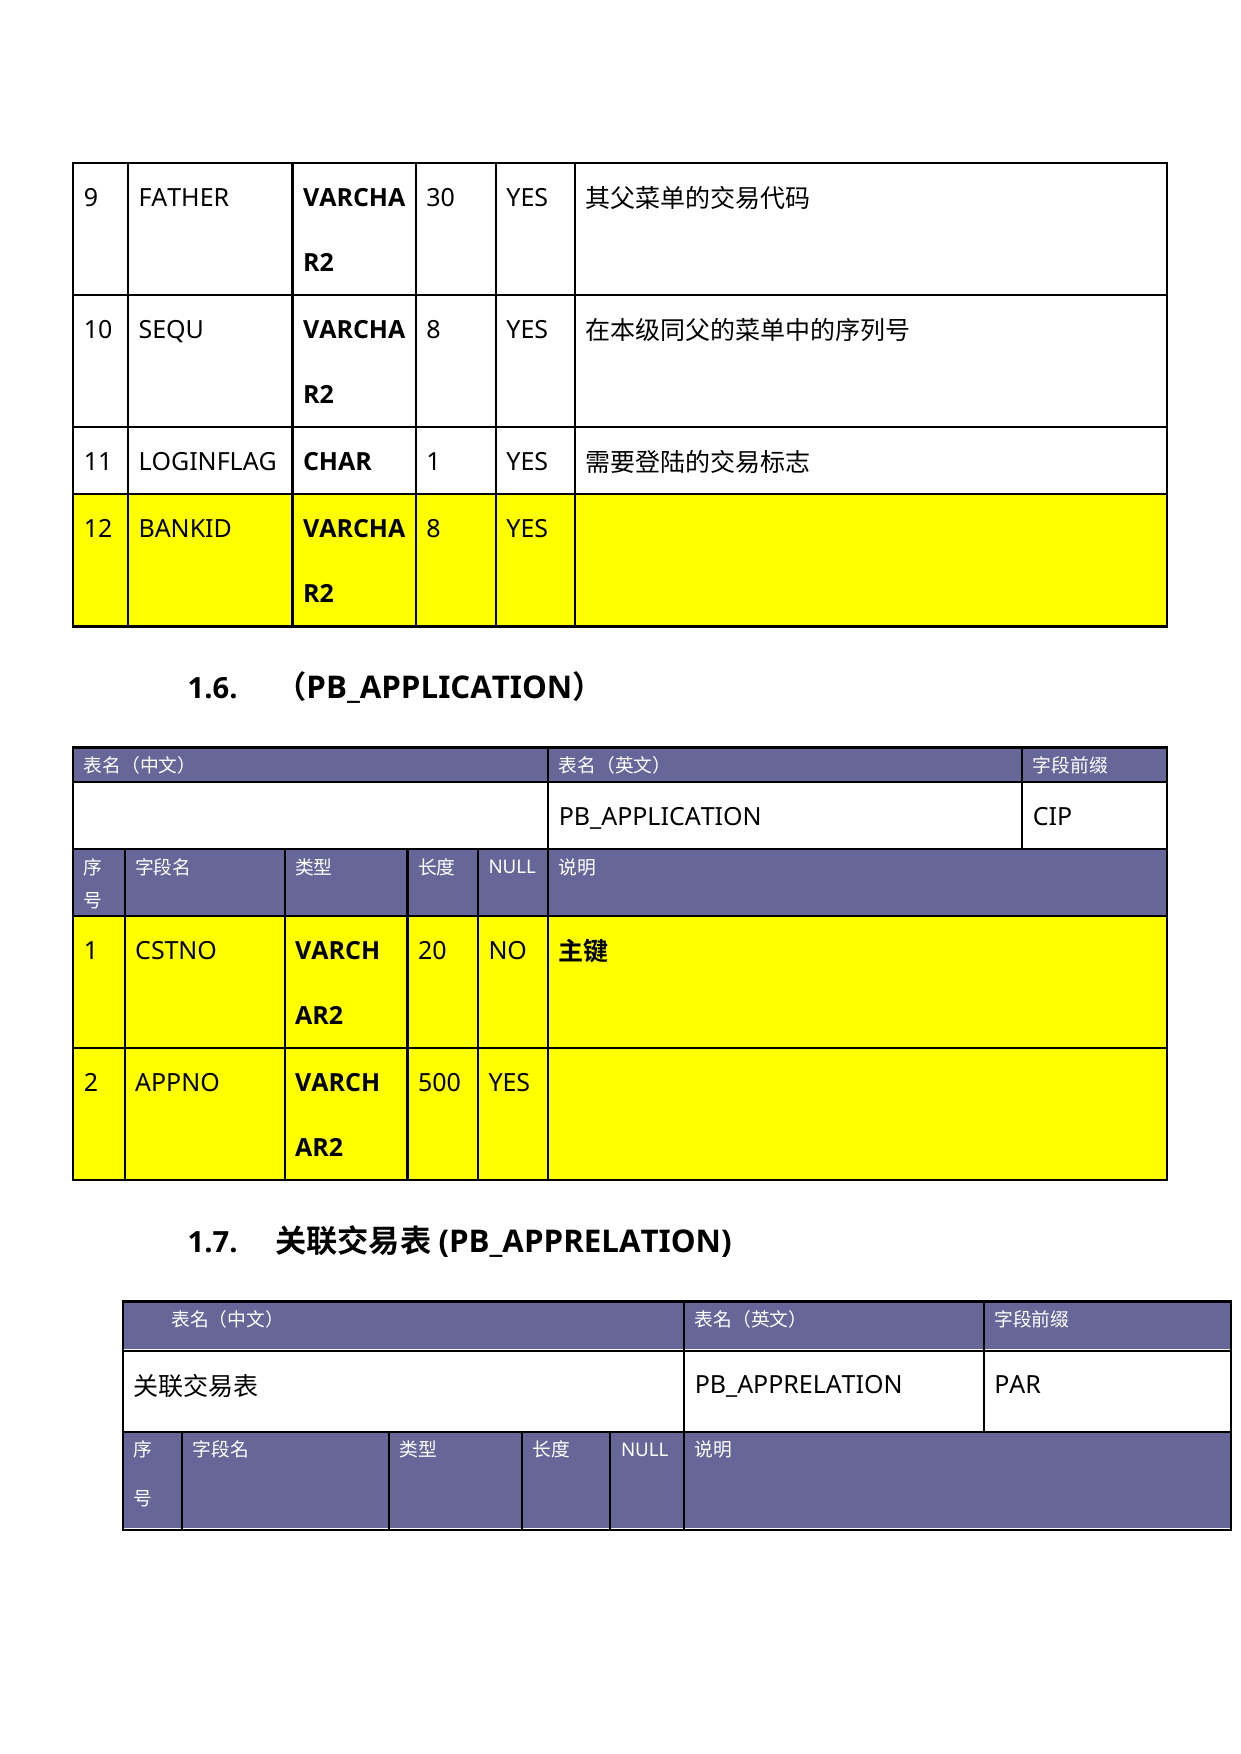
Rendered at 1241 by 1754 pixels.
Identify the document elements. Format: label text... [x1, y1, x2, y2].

table_cell PAR [985, 1352, 1230, 1431]
subtitle （PB_APPLICATION） [187, 652, 1028, 717]
table_cell 1 [417, 428, 495, 493]
subtitle 关联交易表 (PB_APPRELATION) [187, 1206, 1028, 1271]
table_cell SEQU [129, 296, 291, 426]
table_cell CIP [1023, 783, 1166, 848]
table_cell 20 [409, 917, 477, 1047]
table_header 字段前缀 [985, 1303, 1230, 1349]
table_cell 8 [417, 296, 495, 426]
table_cell 10 [74, 296, 127, 426]
table_cell [576, 495, 1166, 625]
table_cell 9 [74, 164, 127, 294]
table_cell CHAR [294, 428, 415, 493]
table_cell 主键 [549, 917, 1166, 1047]
table_cell 长度 [523, 1433, 609, 1528]
table_cell YES [497, 428, 574, 493]
table_cell 类型 [390, 1433, 521, 1528]
table_cell 需要登陆的交易标志 [576, 428, 1166, 493]
table_cell 序号 [124, 1433, 181, 1528]
table_cell LOGINFLAG [129, 428, 291, 493]
table_cell YES [497, 296, 574, 426]
table_cell 其父菜单的交易代码 [576, 164, 1166, 294]
table_cell 序号 [74, 850, 124, 915]
table_cell VARCHAR2 [286, 1049, 406, 1179]
table_cell 11 [74, 428, 127, 493]
table_cell 类型 [286, 850, 406, 915]
table_cell 2 [74, 1049, 124, 1179]
table_cell 1 [74, 917, 124, 1047]
table_header 表名（中文） [124, 1303, 683, 1349]
table_header 表名（中文） [74, 749, 547, 781]
table_cell VARCHAR2 [294, 296, 415, 426]
table_cell FATHER [129, 164, 291, 294]
table_header 表名（英文） [549, 749, 1021, 781]
table_cell 在本级同父的菜单中的序列号 [576, 296, 1166, 426]
table_cell [549, 1049, 1166, 1179]
table_cell VARCHAR2 [294, 495, 415, 625]
table_cell PB_APPRELATION [685, 1352, 983, 1431]
table_cell VARCHAR2 [294, 164, 415, 294]
table_cell BANKID [129, 495, 291, 625]
table_cell YES [497, 495, 574, 625]
table_cell 长度 [409, 850, 477, 915]
table_cell 字段名 [183, 1433, 388, 1528]
table_cell 12 [74, 495, 127, 625]
table_cell 500 [409, 1049, 477, 1179]
table_header 表名（英文） [685, 1303, 983, 1349]
table_cell 关联交易表 [124, 1352, 683, 1431]
table_cell VARCHAR2 [286, 917, 406, 1047]
table_cell PB_APPLICATION [549, 783, 1021, 848]
table_cell CSTNO [126, 917, 284, 1047]
table_cell [74, 783, 547, 848]
table_cell NULL [611, 1433, 683, 1528]
table_header 字段前缀 [1023, 749, 1166, 781]
table_cell APPNO [126, 1049, 284, 1179]
table_cell 说明 [549, 850, 1166, 915]
table_cell NO [479, 917, 547, 1047]
table_cell YES [479, 1049, 547, 1179]
table_cell 说明 [685, 1433, 1230, 1528]
table_cell 30 [417, 164, 495, 294]
table_cell NULL [479, 850, 547, 915]
table_cell 字段名 [126, 850, 284, 915]
table_cell 8 [417, 495, 495, 625]
table_cell YES [497, 164, 574, 294]
